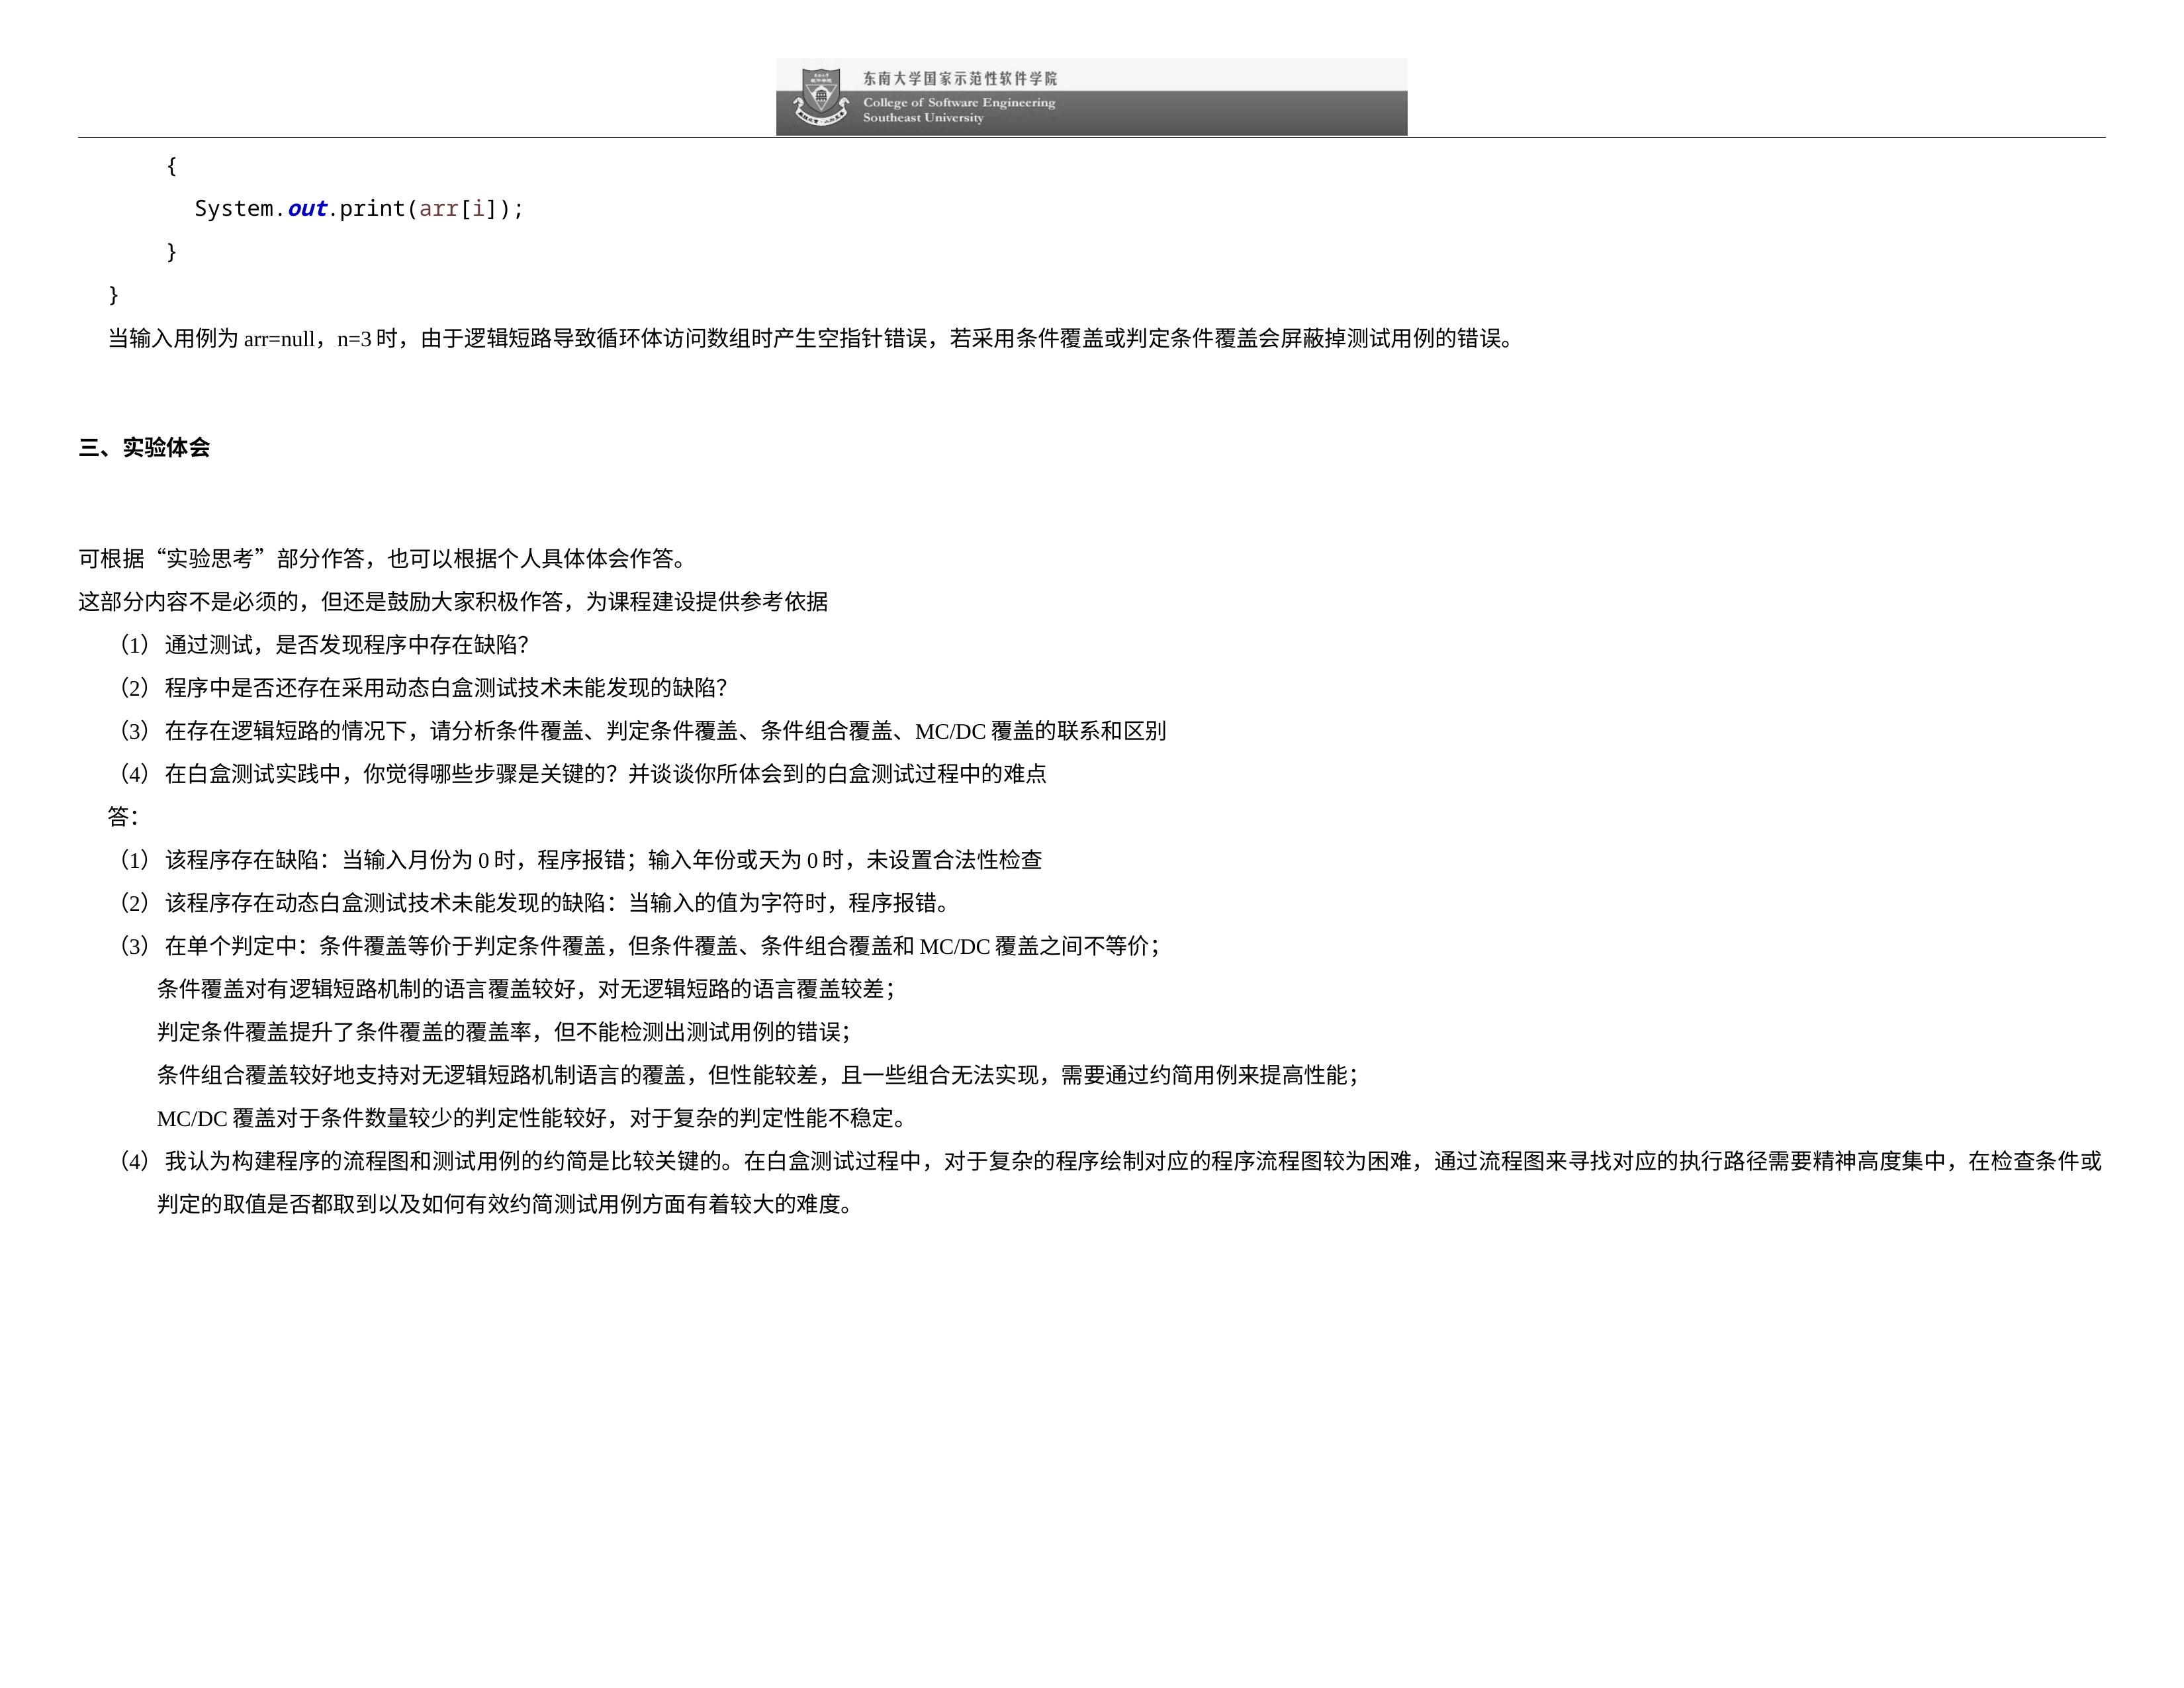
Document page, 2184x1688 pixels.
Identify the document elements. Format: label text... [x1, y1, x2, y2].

list 条件覆盖对有逻辑短路机制的语言覆盖较好，对无逻辑短路的语言覆盖较差； [157, 966, 2106, 1009]
list 条件组合覆盖较好地支持对无逻辑短路机制语言的覆盖，但性能较差，且一些组合无法实现，需要通过约简用例来提高性能； [157, 1052, 2106, 1095]
text 当输入用例为arr=null，n=3时，由于逻辑短路导致循环体访问数组时产生空指针错误，若采用条件覆盖或判定条件覆盖会屏蔽掉测试用例的错误。 [78, 315, 2106, 358]
text } [78, 272, 2106, 315]
list 在单个判定中：条件覆盖等价于判定条件覆盖，但条件覆盖、条件组合覆盖和MC/DC覆盖之间不等价； [107, 923, 2106, 966]
list 通过测试，是否发现程序中存在缺陷？ [107, 622, 2106, 665]
text 答： [107, 794, 2106, 837]
list 判定条件覆盖提升了条件覆盖的覆盖率，但不能检测出测试用例的错误； [157, 1009, 2106, 1052]
list 该程序存在动态白盒测试技术未能发现的缺陷：当输入的值为字符时，程序报错。 [107, 880, 2106, 923]
text { [78, 143, 2106, 186]
subtitle 三、实验体会 [78, 425, 2106, 468]
list 在白盒测试实践中，你觉得哪些步骤是关键的？并谈谈你所体会到的白盒测试过程中的难点 [107, 751, 2106, 794]
list 在存在逻辑短路的情况下，请分析条件覆盖、判定条件覆盖、条件组合覆盖、MC/DC覆盖的联系和区别 [107, 708, 2106, 751]
list 该程序存在缺陷：当输入月份为0时，程序报错；输入年份或天为0时，未设置合法性检查 [107, 837, 2106, 880]
list 我认为构建程序的流程图和测试用例的约简是比较关键的。在白盒测试过程中，对于复杂的程序绘制对应的程序流程图较为困难，通过流程图来寻找对应的执行路径需要精神高度集中，在检查条件或判定的取值是否都取到以及如何有效约简测试用例方面有着较大的难度。 [107, 1138, 2106, 1224]
text } [78, 229, 2106, 272]
list MC/DC覆盖对于条件数量较少的判定性能较好，对于复杂的判定性能不稳定。 [157, 1095, 2106, 1138]
text 可根据“实验思考”部分作答，也可以根据个人具体体会作答。 [78, 536, 2106, 579]
text System.out.print(arr[i]); [78, 186, 2106, 229]
list 程序中是否还存在采用动态白盒测试技术未能发现的缺陷？ [107, 665, 2106, 708]
text 这部分内容不是必须的，但还是鼓励大家积极作答，为课程建设提供参考依据 [78, 579, 2106, 622]
